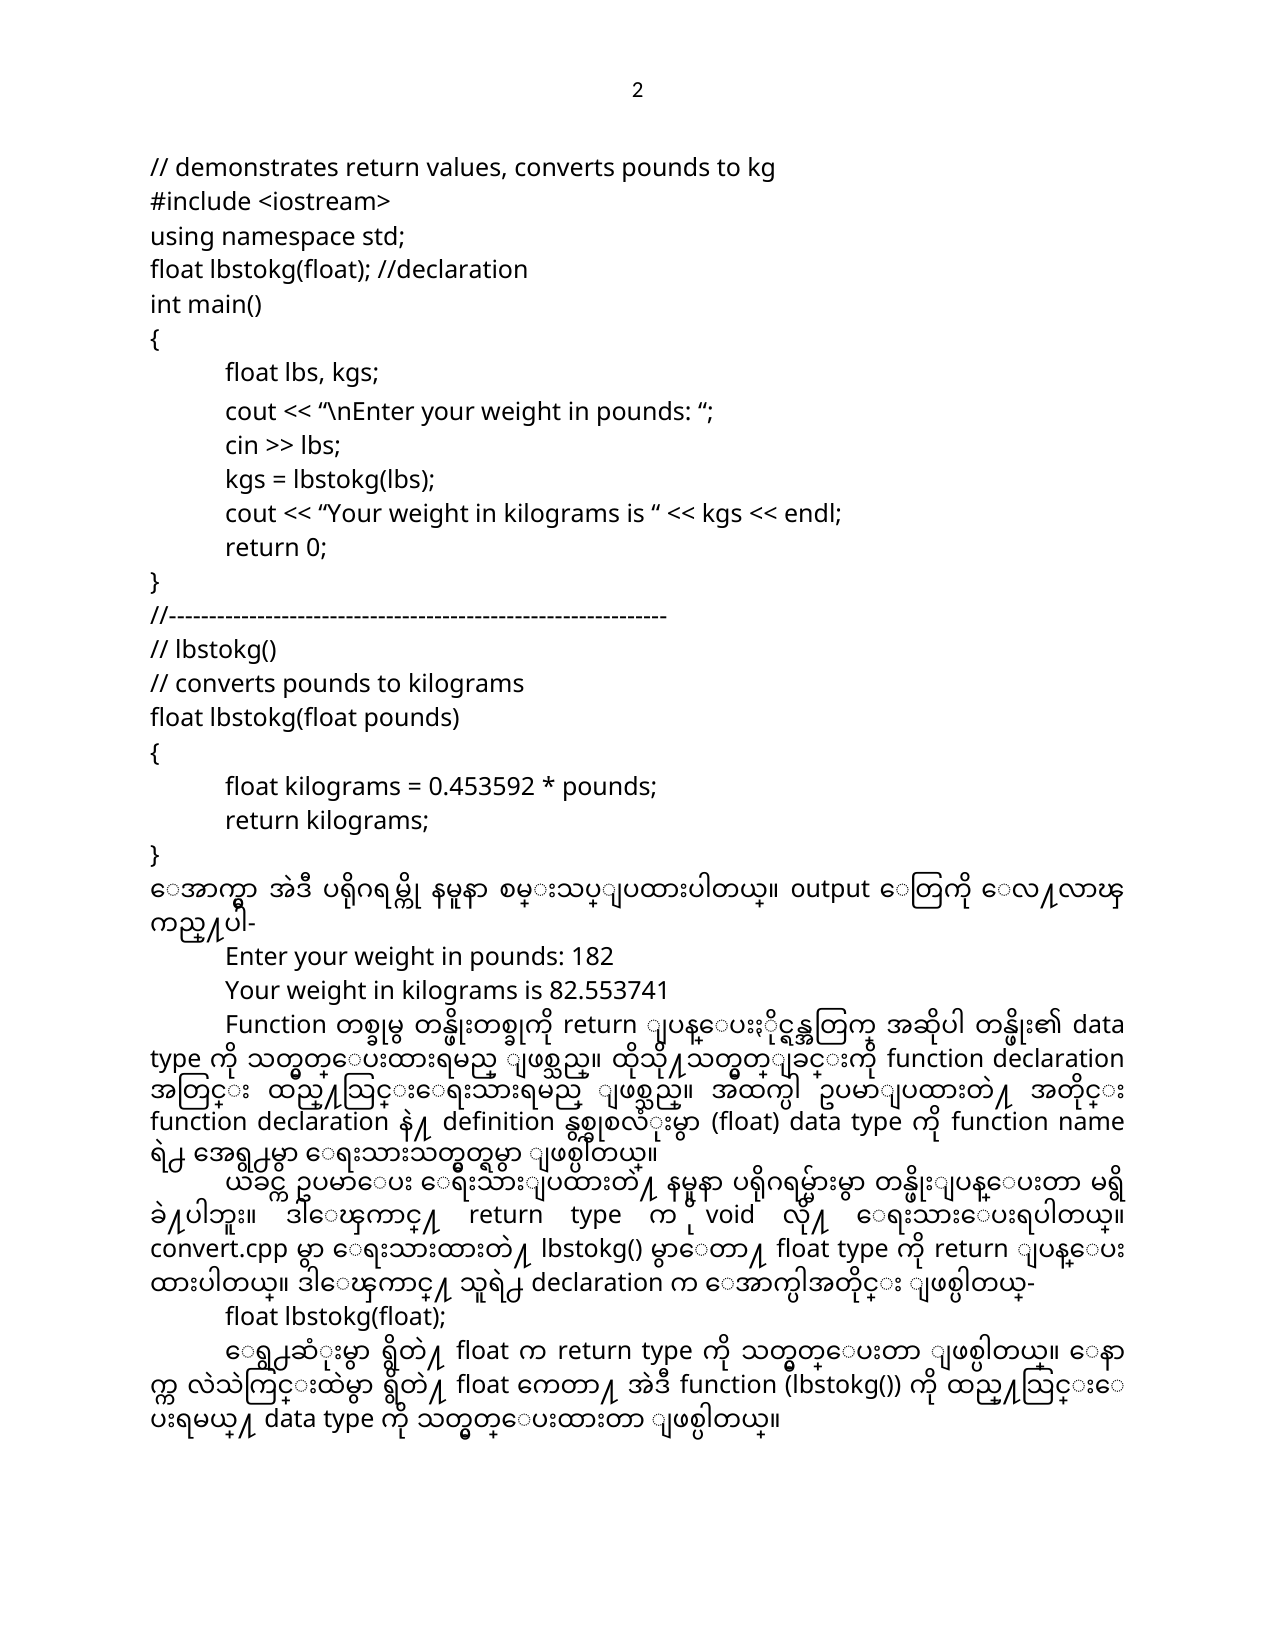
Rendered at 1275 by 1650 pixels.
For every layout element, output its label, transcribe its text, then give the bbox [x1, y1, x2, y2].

text return kilograms; [150, 802, 1125, 836]
text kgs = lbstokg(lbs); [150, 462, 1125, 496]
text Enter your weight in pounds: 182 [150, 938, 1125, 973]
text cin >> lbs; [150, 428, 1125, 462]
text // converts pounds to kilograms [150, 666, 1125, 700]
text cout << “\nEnter your weight in pounds: “; [150, 393, 1125, 428]
text //-------------------------------------------------------------- [150, 598, 1125, 632]
text ယခင္က ဥပမာေပး ေရးသားျပထားတဲ႔ နမူနာ ပရိုဂရမ္မ်ားမွာ တန္ဖိုးျပန္ေပးတာ မရွိခဲ႔ပါဘူး။ ဒါေၾကာင္႔ return type ကို void လို႔ ေရးသားေပးရပါတယ္။ convert.cpp မွာ ေရးသားထားတဲ႔ lbstokg() မွာေတာ႔ float type ကို return ျပန္ေပးထားပါတယ္။ ဒါေၾကာင္႔ သူရဲ႕ declaration က ေအာက္ပါအတိုင္း ျဖစ္ပါတယ္- [150, 1167, 1125, 1298]
text float kilograms = 0.453592 * pounds; [150, 768, 1125, 802]
text { [150, 734, 1125, 768]
text int main() [150, 286, 1125, 320]
text cout << “Your weight in kilograms is “ << kgs << endl; [150, 496, 1125, 530]
text float lbstokg(float); //declaration [150, 252, 1125, 286]
text float lbstokg(float pounds) [150, 700, 1125, 734]
text return 0; [150, 530, 1125, 564]
text float lbs, kgs; [150, 354, 1125, 388]
text // lbstokg() [150, 632, 1125, 666]
text { [150, 320, 1125, 354]
text } [150, 836, 1125, 870]
text // demonstrates return values, converts pounds to kg [150, 150, 1125, 184]
text ေအာက္မွာ အဲဒီ ပရိုဂရမ္ကို နမူနာ စမ္းသပ္ျပထားပါတယ္။ output ေတြကို ေလ႔လာၾကည္႔ပါ- [150, 870, 1125, 938]
text Your weight in kilograms is 82.553741 [150, 973, 1125, 1007]
text using namespace std; [150, 218, 1125, 252]
text } [150, 564, 1125, 598]
text #include <iostream> [150, 184, 1125, 218]
text float lbstokg(float); [150, 1298, 1125, 1333]
text ေရွ႕ဆံုးမွာ ရွိတဲ႔ float က return type ကို သတ္မွတ္ေပးတာ ျဖစ္ပါတယ္။ ေနာက္က လဲသဲကြင္းထဲမွာ ရွိတဲ႔ float ကေတာ႔ အဲဒီ function (lbstokg()) ကို ထည္႔သြင္းေပးရမယ္႔ data type ကို သတ္မွတ္ေပးထားတာ ျဖစ္ပါတယ္။ [150, 1333, 1125, 1435]
text Function တစ္ခုမွ တန္ဖိုးတစ္ခုကို return ျပန္ေပးႏိုင္ရန္အတြက္ အဆိုပါ တန္ဖိုး၏ data type ကို သတ္မွတ္ေပးထားရမည္ ျဖစ္သည္။ ထိုသို႔သတ္မွတ္ျခင္းကို function declaration အတြင္း ထည္႔သြင္းေရးသားရမည္ ျဖစ္သည္။ အထက္ပါ ဥပမာျပထားတဲ႔ အတိုင္း function declaration နဲ႔ definition နွစ္ခုစလံုးမွာ (float) data type ကို function name ရဲ႕ အေရွ႕မွာ ေရးသားသတ္မွတ္ရမွာ ျဖစ္ပါတယ္။ [150, 1007, 1125, 1167]
